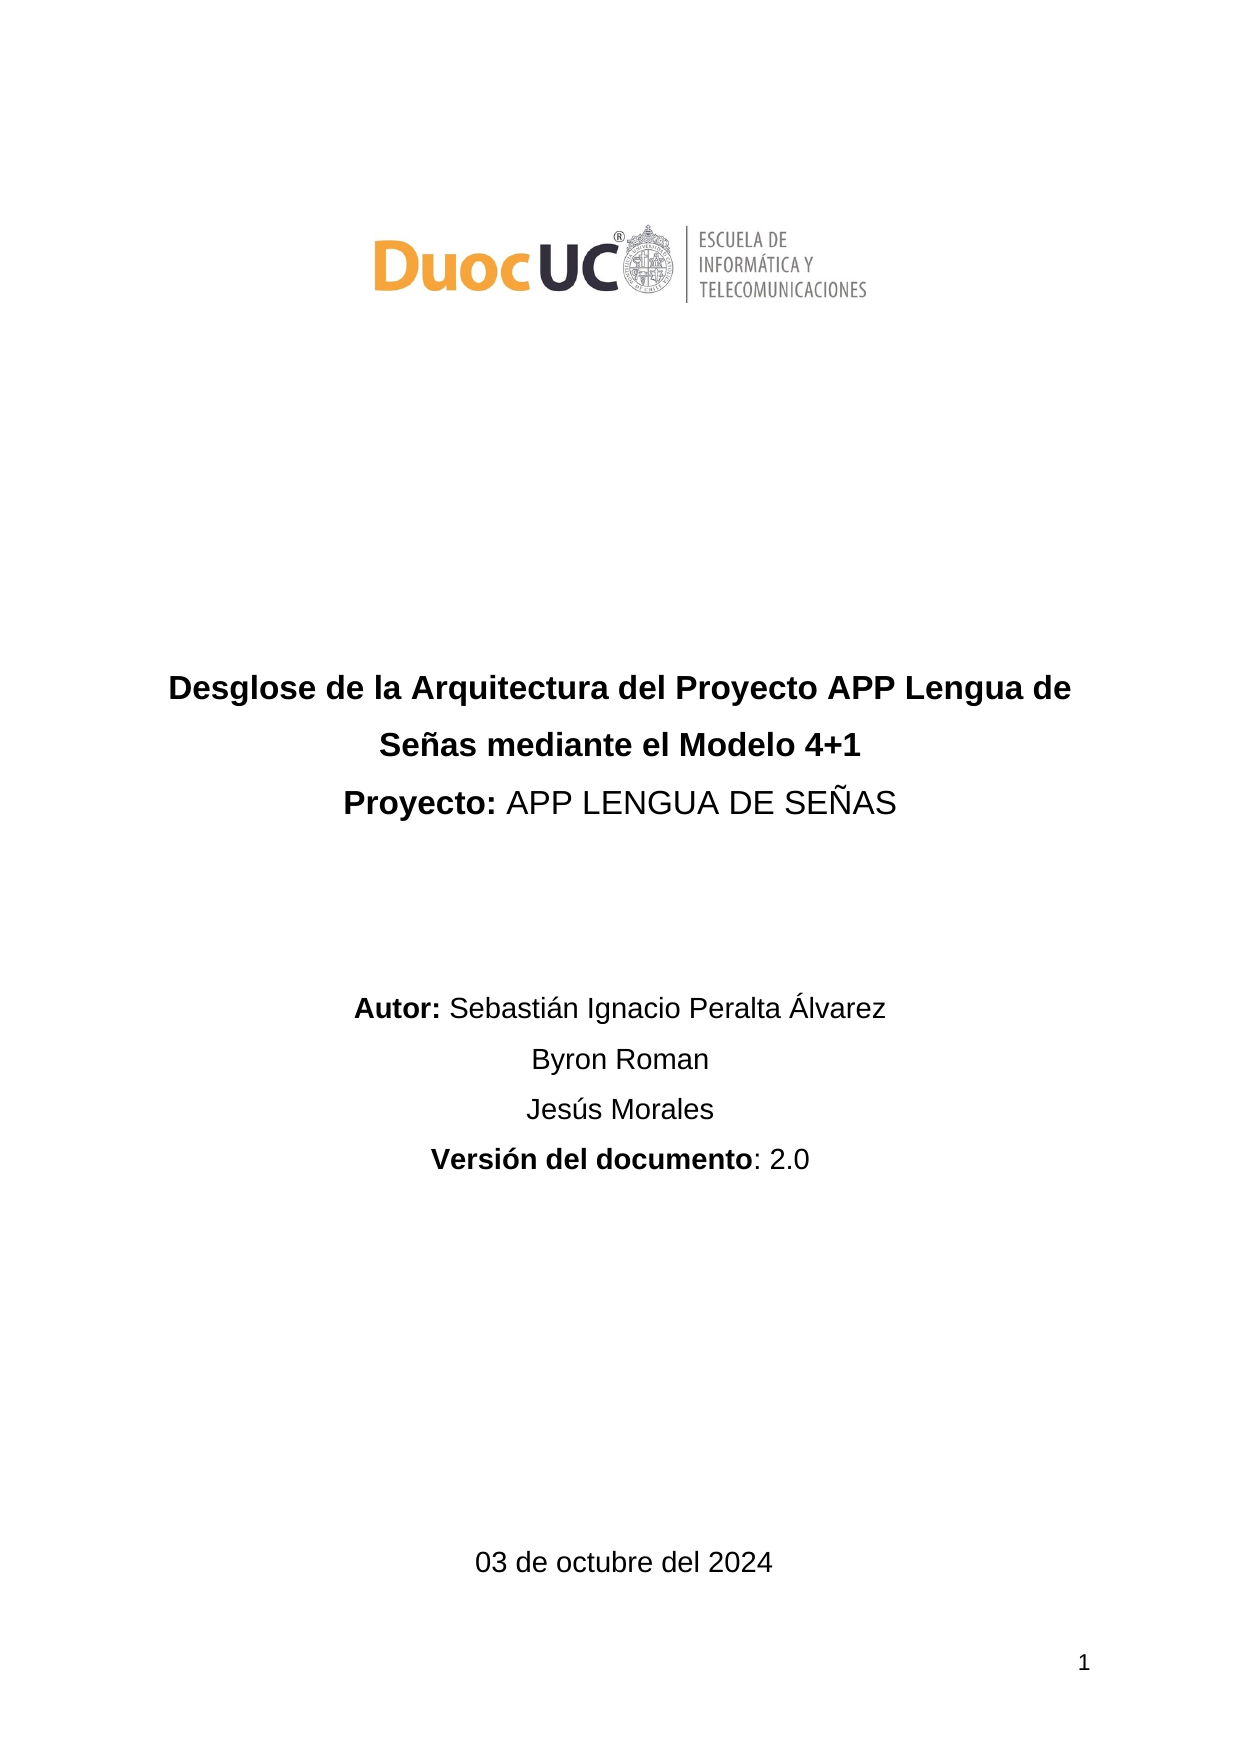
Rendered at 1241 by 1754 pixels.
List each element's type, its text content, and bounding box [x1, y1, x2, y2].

text Proyecto: APP LENGUA DE SEÑAS [150, 783, 1090, 821]
text Desglose de la Arquitectura del Proyecto APP Lengua de Señas mediante el Modelo 4+1 [150, 668, 1090, 764]
text Versión del documento: 2.0 [150, 1142, 1090, 1176]
text 03 de octubre del 2024 [150, 1545, 1090, 1578]
text Autor: Sebastián Ignacio Peralta Álvarez [150, 991, 1090, 1025]
text Byron Roman [150, 1042, 1090, 1075]
text Jesús Morales [150, 1092, 1090, 1126]
picture [373, 221, 867, 303]
